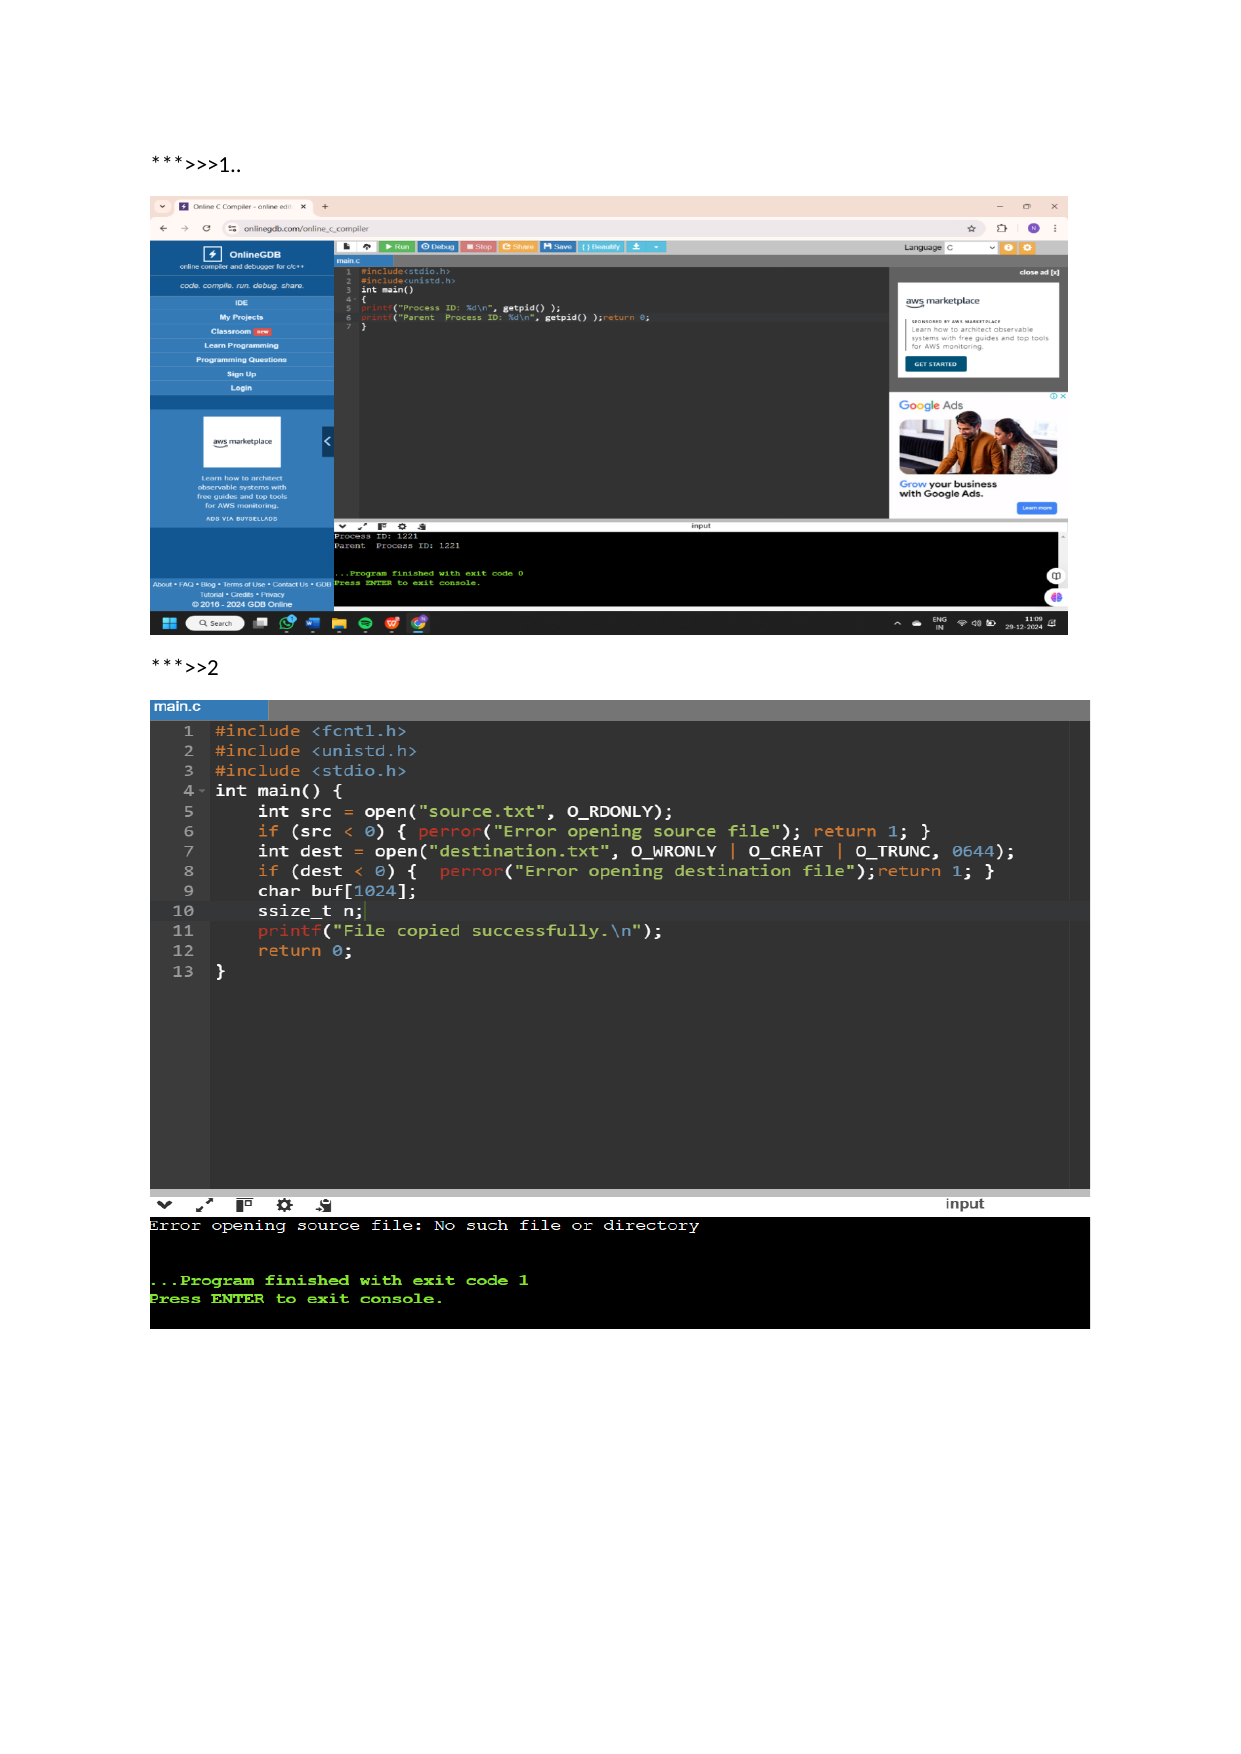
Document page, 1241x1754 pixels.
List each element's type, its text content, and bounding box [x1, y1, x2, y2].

text ***>>>1.. [150, 150, 1090, 178]
picture [150, 196, 1068, 635]
text ***>>2 [150, 653, 1090, 681]
picture [150, 700, 1091, 1329]
